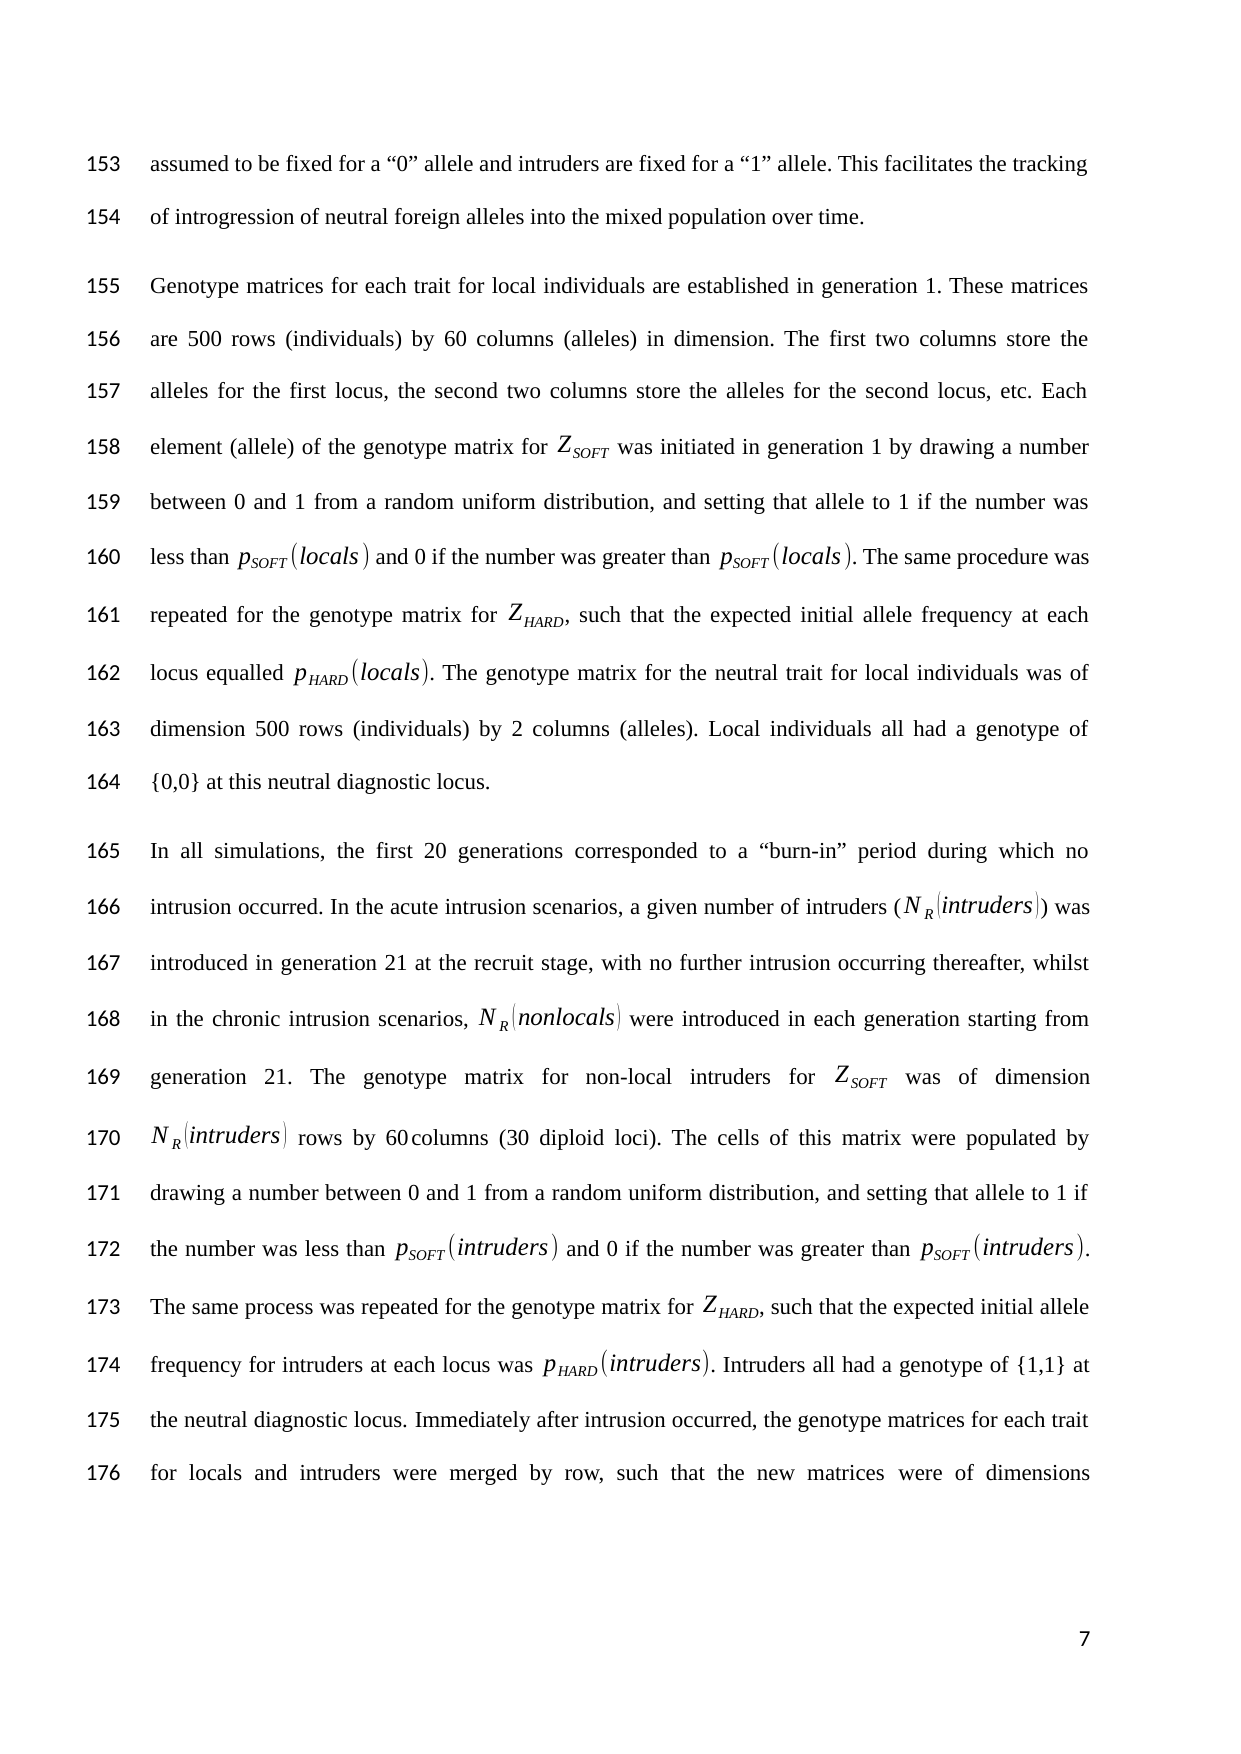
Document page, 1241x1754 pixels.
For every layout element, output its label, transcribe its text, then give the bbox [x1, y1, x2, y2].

text Genotype matrices for each trait for local individuals are established in generation 1. These matrices are 500 rows (individuals) by 60 columns (alleles) in dimension. The first two columns store the alleles for the first locus, the second two columns store the alleles for the second locus, etc. Each element (allele) of the genotype matrix for was initiated in generation 1 by drawing a number between 0 and 1 from a random uniform distribution, and setting that allele to 1 if the number was less than and 0 if the number was greater than . The same procedure was repeated for the genotype matrix for , such that the expected initial allele frequency at each locus equalled . The genotype matrix for the neutral trait for local individuals was of dimension 500 rows (individuals) by 2 columns (alleles). Local individuals all had a genotype of {0,0} at this neutral diagnostic locus. [150, 272, 1090, 794]
